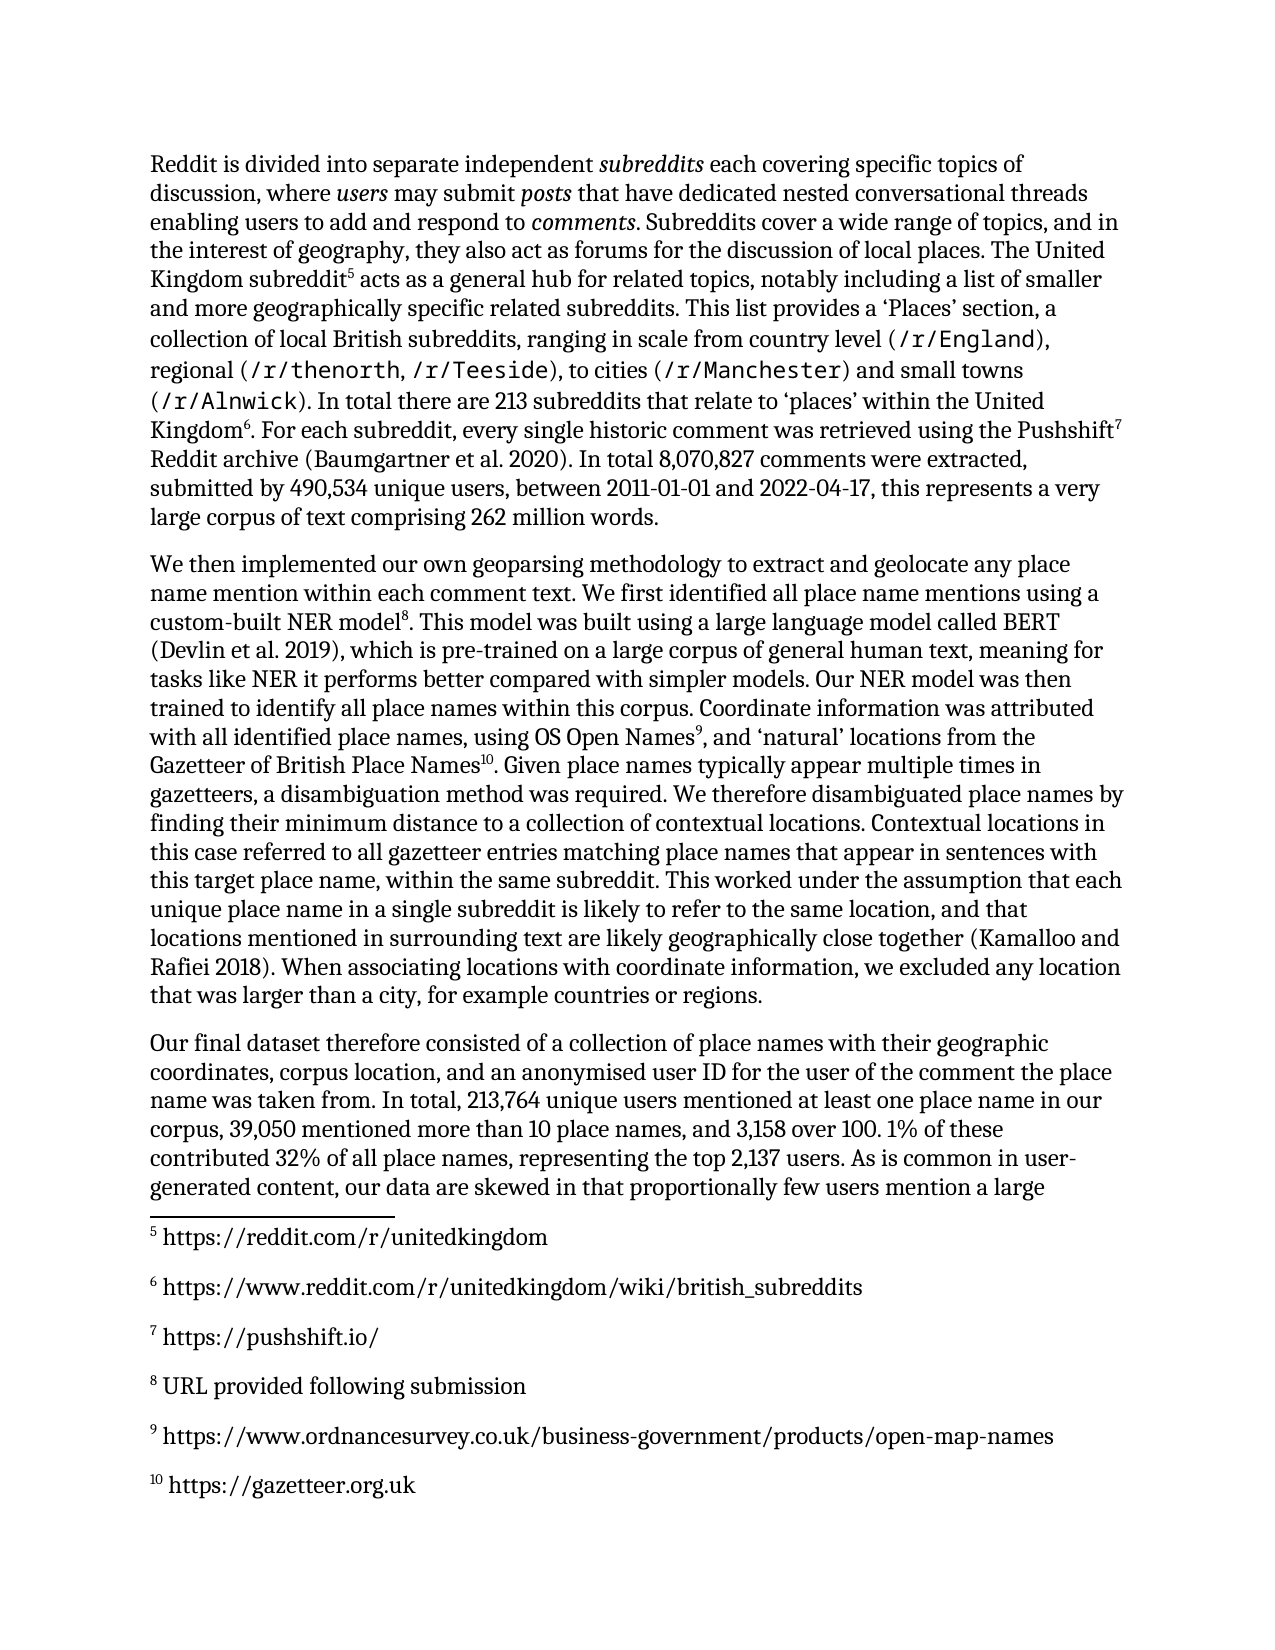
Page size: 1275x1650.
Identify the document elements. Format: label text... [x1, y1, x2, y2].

text We then implemented our own geoparsing methodology to extract and geolocate any place name mention within each comment text. We first identified all place name mentions using a custom-built NER model. This model was built using a large language model called BERT (Devlin et al. 2019), which is pre-trained on a large corpus of general human text, meaning for tasks like NER it performs better compared with simpler models. Our NER model was then trained to identify all place names within this corpus. Coordinate information was attributed with all identified place names, using OS Open Names, and ‘natural’ locations from the Gazetteer of British Place Names. Given place names typically appear multiple times in gazetteers, a disambiguation method was required. We therefore disambiguated place names by finding their minimum distance to a collection of contextual locations. Contextual locations in this case referred to all gazetteer entries matching place names that appear in sentences with this target place name, within the same subreddit. This worked under the assumption that each unique place name in a single subreddit is likely to refer to the same location, and that locations mentioned in surrounding text are likely geographically close together (Kamalloo and Rafiei 2018). When associating locations with coordinate information, we excluded any location that was larger than a city, for example countries or regions. [150, 550, 1125, 1010]
